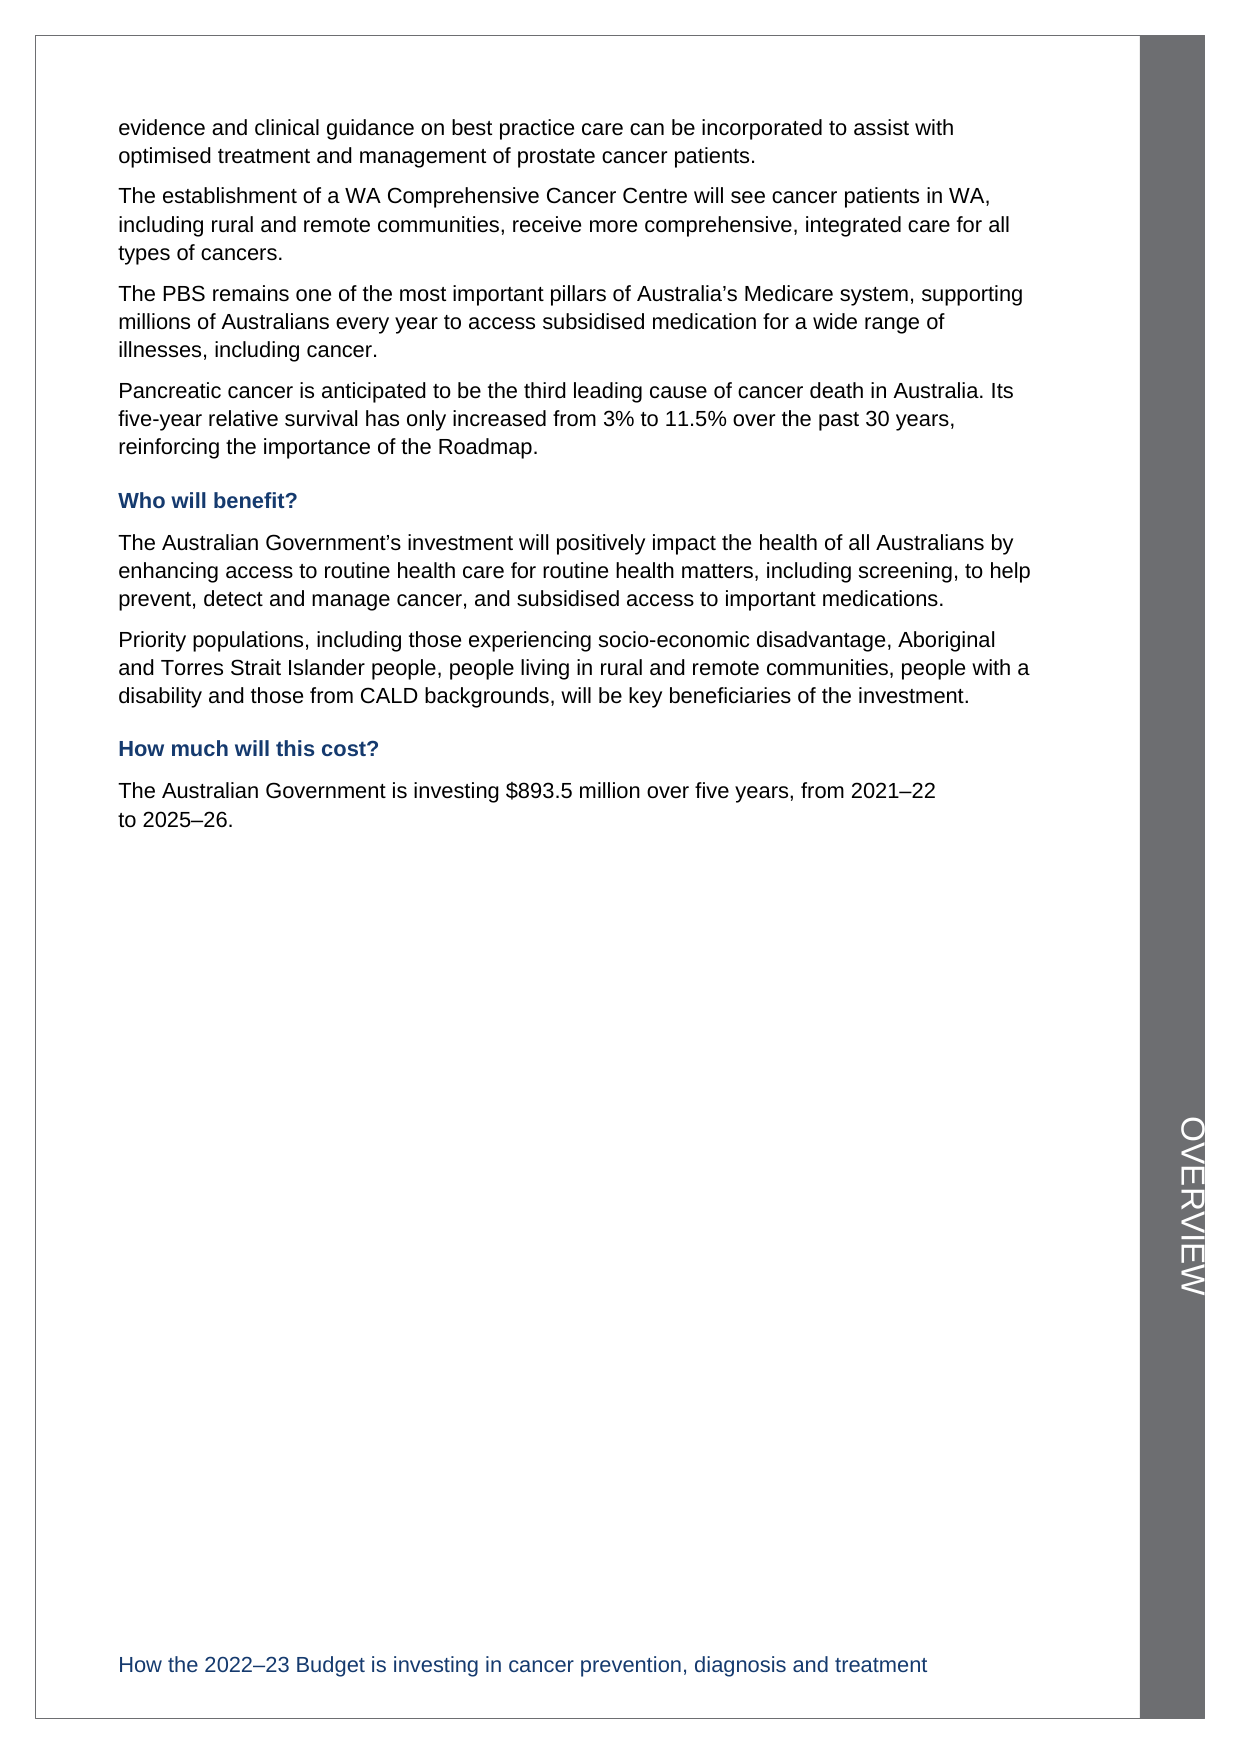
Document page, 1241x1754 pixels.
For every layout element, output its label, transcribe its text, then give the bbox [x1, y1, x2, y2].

text The Australian Government is investing $893.5 million over five years, from 2021–22 to 2025–26. [118, 778, 1033, 832]
text Pancreatic cancer is anticipated to be the third leading cause of cancer death in Australia. Its five-year relative survival has only increased from 3% to 11.5% over the past 30 years, reinforcing the importance of the Roadmap. [118, 378, 1033, 459]
subtitle How much will this cost? [118, 736, 1033, 762]
text Priority populations, including those experiencing socio-economic disadvantage, Aboriginal and Torres Strait Islander people, people living in rural and remote communities, people with a disability and those from CALD backgrounds, will be key beneficiaries of the investment. [118, 627, 1033, 708]
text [118, 114, 1033, 168]
text The establishment of a WA Comprehensive Cancer Centre will see cancer patients in WA, including rural and remote communities, receive more comprehensive, integrated care for all types of cancers. [118, 183, 1033, 265]
text The Australian Government’s investment will positively impact the health of all Australians by enhancing access to routine health care for routine health matters, including screening, to help prevent, detect and manage cancer, and subsidised access to important medications. [118, 529, 1033, 611]
subtitle Who will benefit? [118, 487, 1033, 513]
text The PBS remains one of the most important pillars of Australia’s Medicare system, supporting millions of Australians every year to access subsidised medication for a wide range of illnesses, including cancer. [118, 281, 1033, 362]
